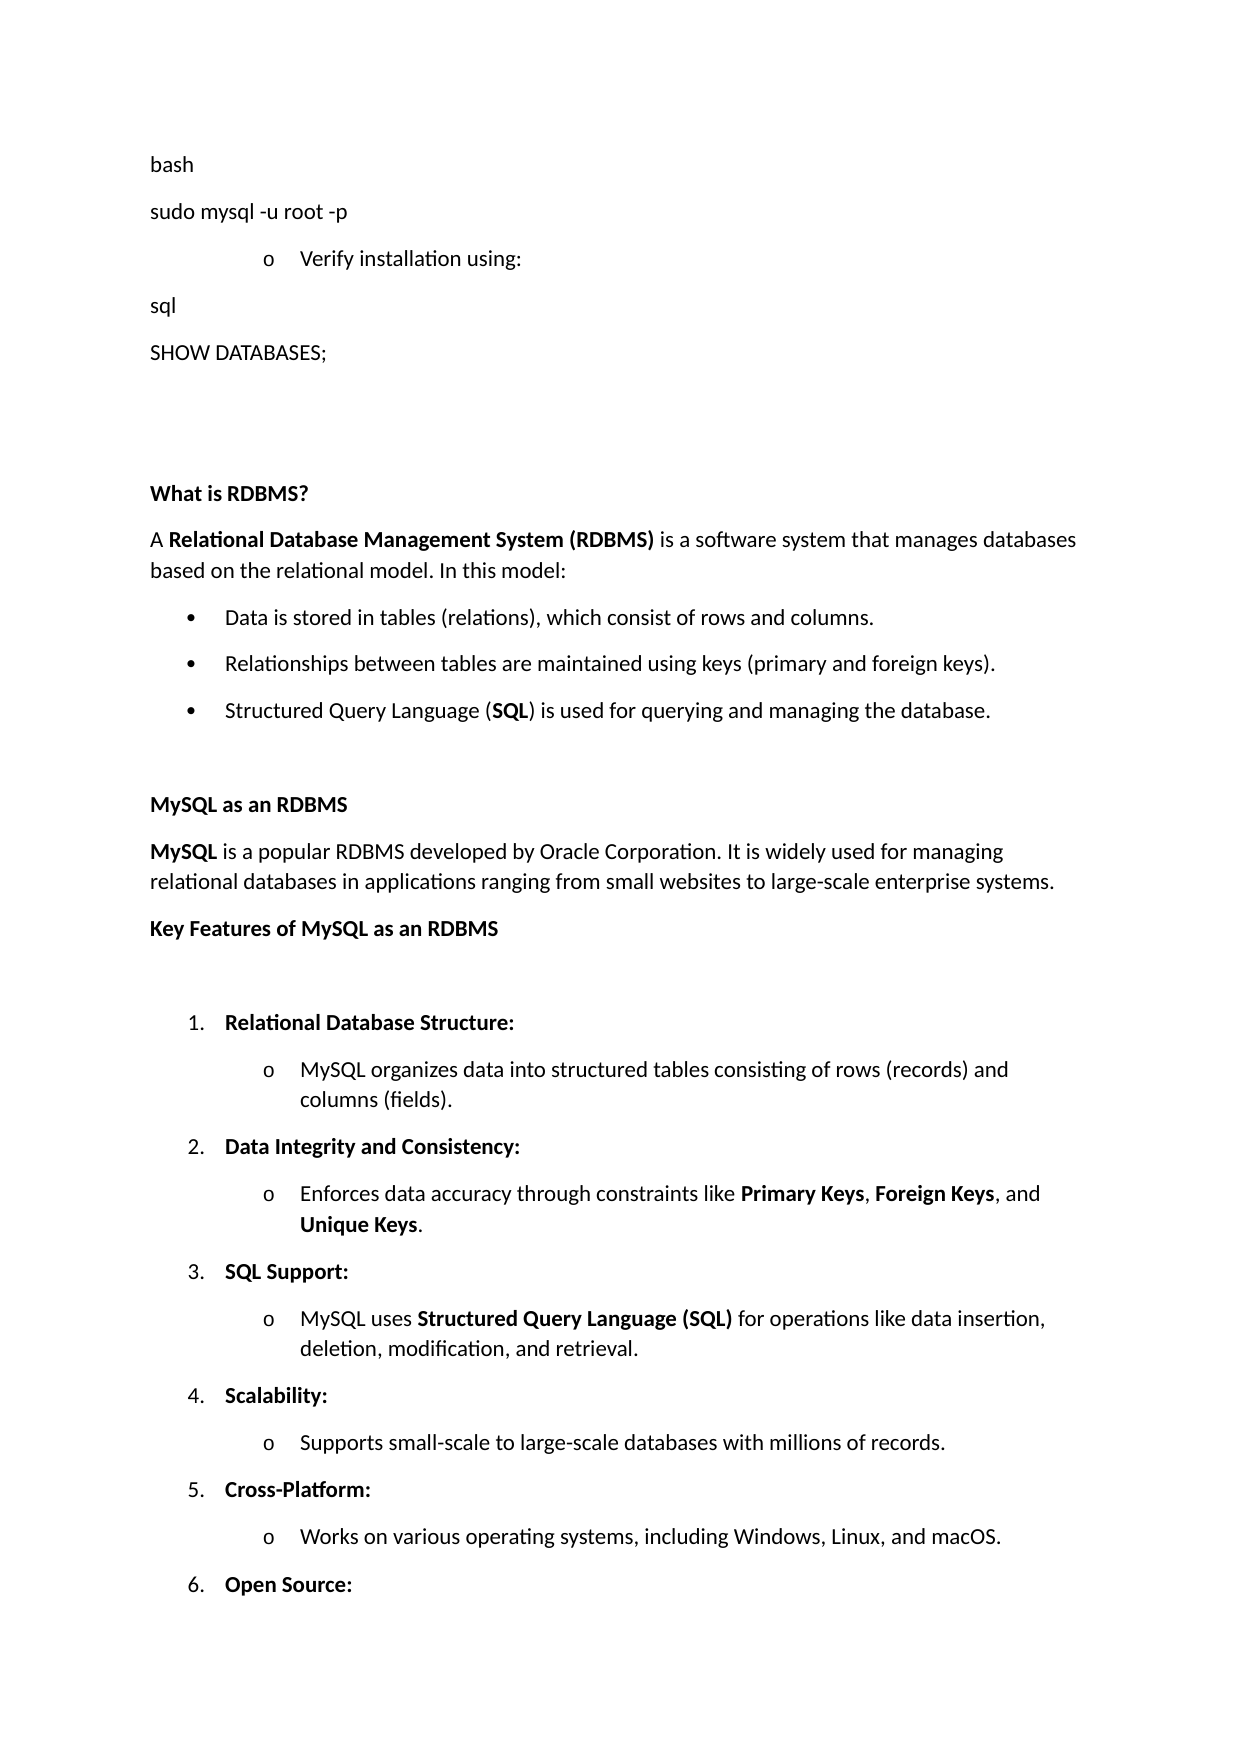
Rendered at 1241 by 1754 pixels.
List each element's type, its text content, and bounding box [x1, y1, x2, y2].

list Relationships between tables are maintained using keys (primary and foreign keys). [187, 649, 1090, 677]
text MySQL as an RDBMS [150, 790, 1090, 818]
list Cross-Platform: [187, 1476, 1090, 1503]
list Scalability: [187, 1381, 1090, 1409]
list Relational Database Structure: [187, 1008, 1090, 1036]
text SHOW DATABASES; [150, 338, 1090, 366]
text sql [150, 291, 1090, 319]
list Works on various operating systems, including Windows, Linux, and macOS. [262, 1522, 1090, 1551]
list Enforces data accuracy through constraints like Primary Keys, Foreign Keys, and Unique Keys. [262, 1179, 1090, 1238]
list Structured Query Language (SQL) is used for querying and managing the database. [187, 696, 1090, 724]
text bash [150, 150, 1090, 178]
text What is RDBMS? [150, 479, 1090, 507]
list Supports small-scale to large-scale databases with millions of records. [262, 1428, 1090, 1457]
text sudo mysql -u root -p [150, 197, 1090, 225]
text MySQL is a popular RDBMS developed by Oracle Corporation. It is widely used for managing relational databases in applications ranging from small websites to large-scale enterprise systems. [150, 837, 1090, 895]
list Data Integrity and Consistency: [187, 1132, 1090, 1160]
list MySQL organizes data into structured tables consisting of rows (records) and columns (fields). [262, 1055, 1090, 1113]
text A Relational Database Management System (RDBMS) is a software system that manages databases based on the relational model. In this model: [150, 526, 1090, 584]
list Open Source: [187, 1570, 1090, 1598]
text Key Features of MySQL as an RDBMS [150, 914, 1090, 942]
list SQL Support: [187, 1257, 1090, 1285]
list Data is stored in tables (relations), which consist of rows and columns. [187, 603, 1090, 631]
list MySQL uses Structured Query Language (SQL) for operations like data insertion, deletion, modification, and retrieval. [262, 1304, 1090, 1362]
list Verify installation using: [262, 244, 1090, 272]
